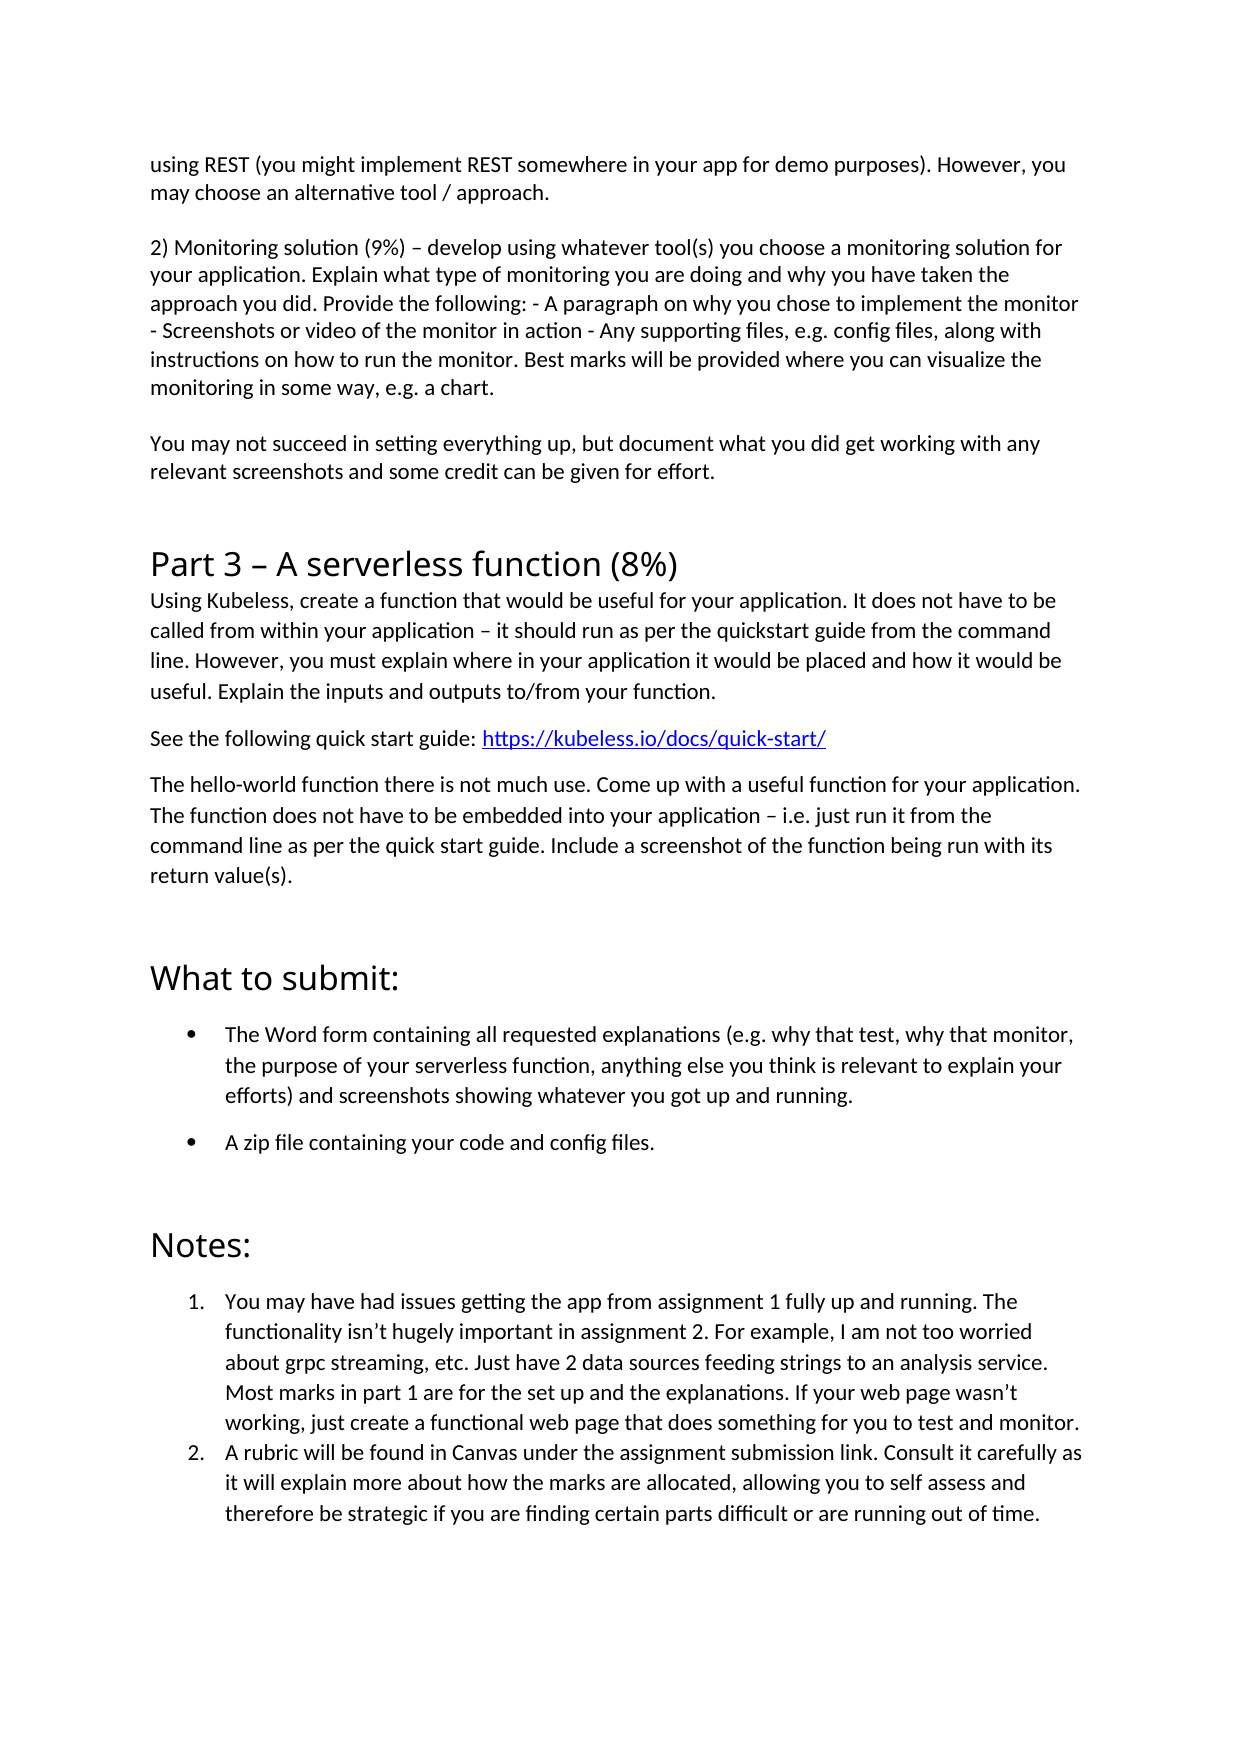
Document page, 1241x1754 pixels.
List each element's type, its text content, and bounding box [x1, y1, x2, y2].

text Part 3 – A serverless function (8%) [150, 541, 1090, 586]
text Notes: [150, 1222, 1090, 1267]
text Using Kubeless, create a function that would be useful for your application. It does not have to be called from within your application – it should run as per the quickstart guide from the command line. However, you must explain where in your application it would be placed and how it would be useful. Explain the inputs and outputs to/from your function. [150, 586, 1090, 705]
list A rubric will be found in Canvas under the assignment submission link. Consult it carefully as it will explain more about how the marks are allocated, allowing you to self assess and therefore be strategic if you are finding certain parts difficult or are running out of time. [187, 1438, 1090, 1527]
text 2) Monitoring solution (9%) – develop using whatever tool(s) you choose a monitoring solution for your application. Explain what type of monitoring you are doing and why you have taken the approach you did. Provide the following: - A paragraph on why you chose to implement the monitor - Screenshots or video of the monitor in action - Any supporting files, e.g. config files, along with instructions on how to run the monitor. Best marks will be provided where you can visualize the monitoring in some way, e.g. a chart. [150, 233, 1090, 401]
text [150, 150, 1090, 206]
list A zip file containing your code and config files. [187, 1128, 1090, 1156]
list You may have had issues getting the app from assignment 1 fully up and running. The functionality isn’t hugely important in assignment 2. For example, I am not too worried about grpc streaming, etc. Just have 2 data sources feeding strings to an analysis service. Most marks in part 1 are for the set up and the explanations. If your web page wasn’t working, just create a functional web page that does something for you to test and monitor. [187, 1287, 1090, 1436]
list The Word form containing all requested explanations (e.g. why that test, why that monitor, the purpose of your serverless function, anything else you think is relevant to explain your efforts) and screenshots showing whatever you got up and running. [187, 1021, 1090, 1109]
text See the following quick start guide: https://kubeless.io/docs/quick-start/ [150, 724, 1090, 752]
text What to submit: [150, 955, 1090, 1000]
text The hello-world function there is not much use. Come up with a useful function for your application. The function does not have to be embedded into your application – i.e. just run it from the command line as per the quick start guide. Include a screenshot of the function being run with its return value(s). [150, 771, 1090, 889]
text You may not succeed in setting everything up, but document what you did get working with any relevant screenshots and some credit can be given for effort. [150, 429, 1090, 485]
